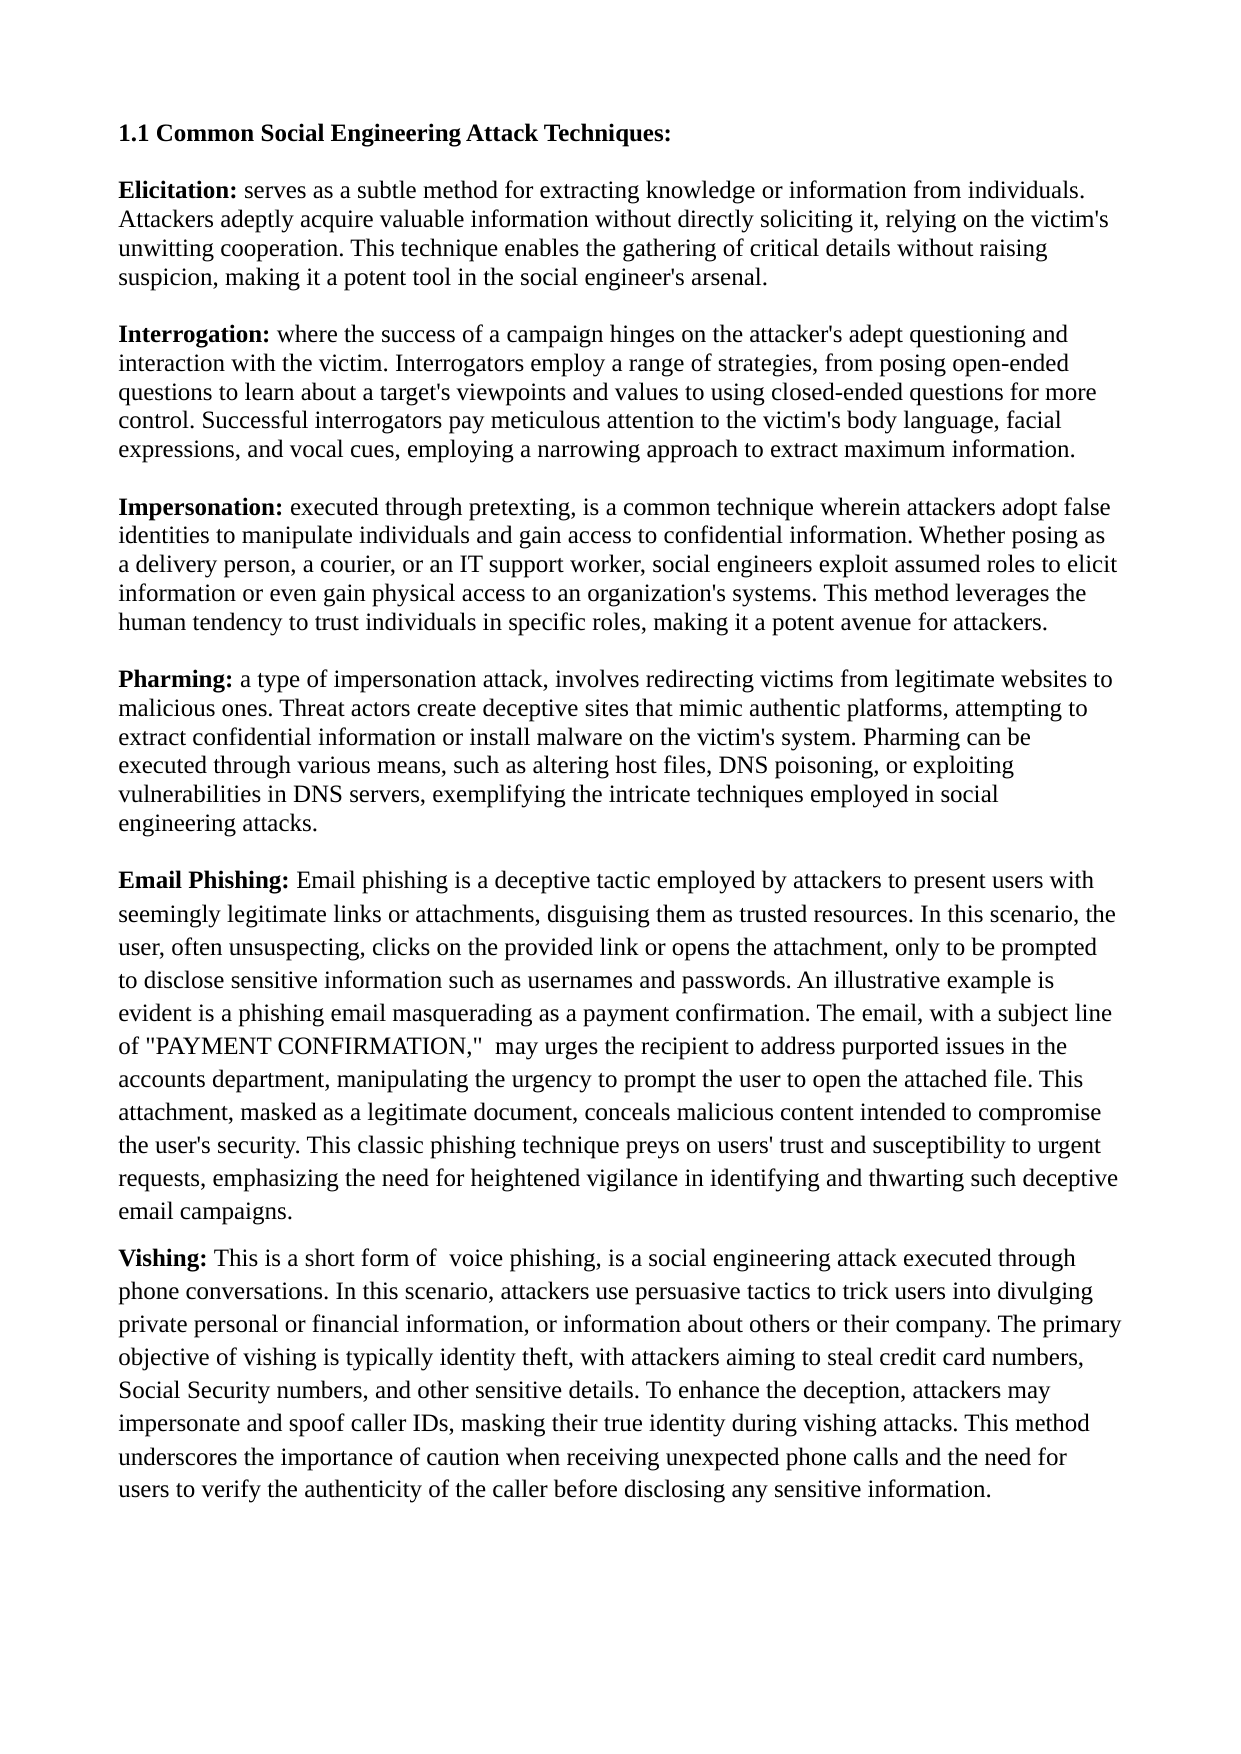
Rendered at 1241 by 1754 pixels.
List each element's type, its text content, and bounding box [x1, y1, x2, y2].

text Email Phishing: Email phishing is a deceptive tactic employed by attackers to present users with seemingly legitimate links or attachments, disguising them as trusted resources. In this scenario, the user, often unsuspecting, clicks on the provided link or opens the attachment, only to be prompted to disclose sensitive information such as usernames and passwords. An illustrative example is evident is a phishing email masquerading as a payment confirmation. The email, with a subject line of "PAYMENT CONFIRMATION," may urges the recipient to address purported issues in the accounts department, manipulating the urgency to prompt the user to open the attached file. This attachment, masked as a legitimate document, conceals malicious content intended to compromise the user's security. This classic phishing technique preys on users' trust and susceptibility to urgent requests, emphasizing the need for heightened vigilance in identifying and thwarting such deceptive email campaigns. [118, 866, 1122, 1224]
text 1.1 Common Social Engineering Attack Techniques: [118, 118, 1122, 147]
text Impersonation: executed through pretexting, is a common technique wherein attackers adopt false identities to manipulate individuals and gain access to confidential information. Whether posing as a delivery person, a courier, or an IT support worker, social engineers exploit assumed roles to elicit information or even gain physical access to an organization's systems. This method leverages the human tendency to trust individuals in specific roles, making it a potent avenue for attackers. [118, 492, 1122, 636]
text Pharming: a type of impersonation attack, involves redirecting victims from legitimate websites to malicious ones. Threat actors create deceptive sites that mimic authentic platforms, attempting to extract confidential information or install malware on the victim's system. Pharming can be executed through various means, such as altering host files, DNS poisoning, or exploiting vulnerabilities in DNS servers, exemplifying the intricate techniques employed in social engineering attacks. [118, 664, 1122, 837]
text Interrogation: where the success of a campaign hinges on the attacker's adept questioning and interaction with the victim. Interrogators employ a range of strategies, from posing open-ended questions to learn about a target's viewpoints and values to using closed-ended questions for more control. Successful interrogators pay meticulous attention to the victim's body language, facial expressions, and vocal cues, employing a narrowing approach to extract maximum information. [118, 319, 1122, 463]
text Vishing: This is a short form of voice phishing, is a social engineering attack executed through phone conversations. In this scenario, attackers use persuasive tactics to trick users into divulging private personal or financial information, or information about others or their company. The primary objective of vishing is typically identity theft, with attackers aiming to steal credit card numbers, Social Security numbers, and other sensitive details. To enhance the deception, attackers may impersonate and spoof caller IDs, masking their true identity during vishing attacks. This method underscores the importance of caution when receiving unexpected phone calls and the need for users to verify the authenticity of the caller before disclosing any sensitive information. [118, 1243, 1122, 1503]
text Elicitation: serves as a subtle method for extracting knowledge or information from individuals. Attackers adeptly acquire valuable information without directly soliciting it, relying on the victim's unwitting cooperation. This technique enables the gathering of critical details without raising suspicion, making it a potent tool in the social engineer's arsenal. [118, 176, 1122, 291]
